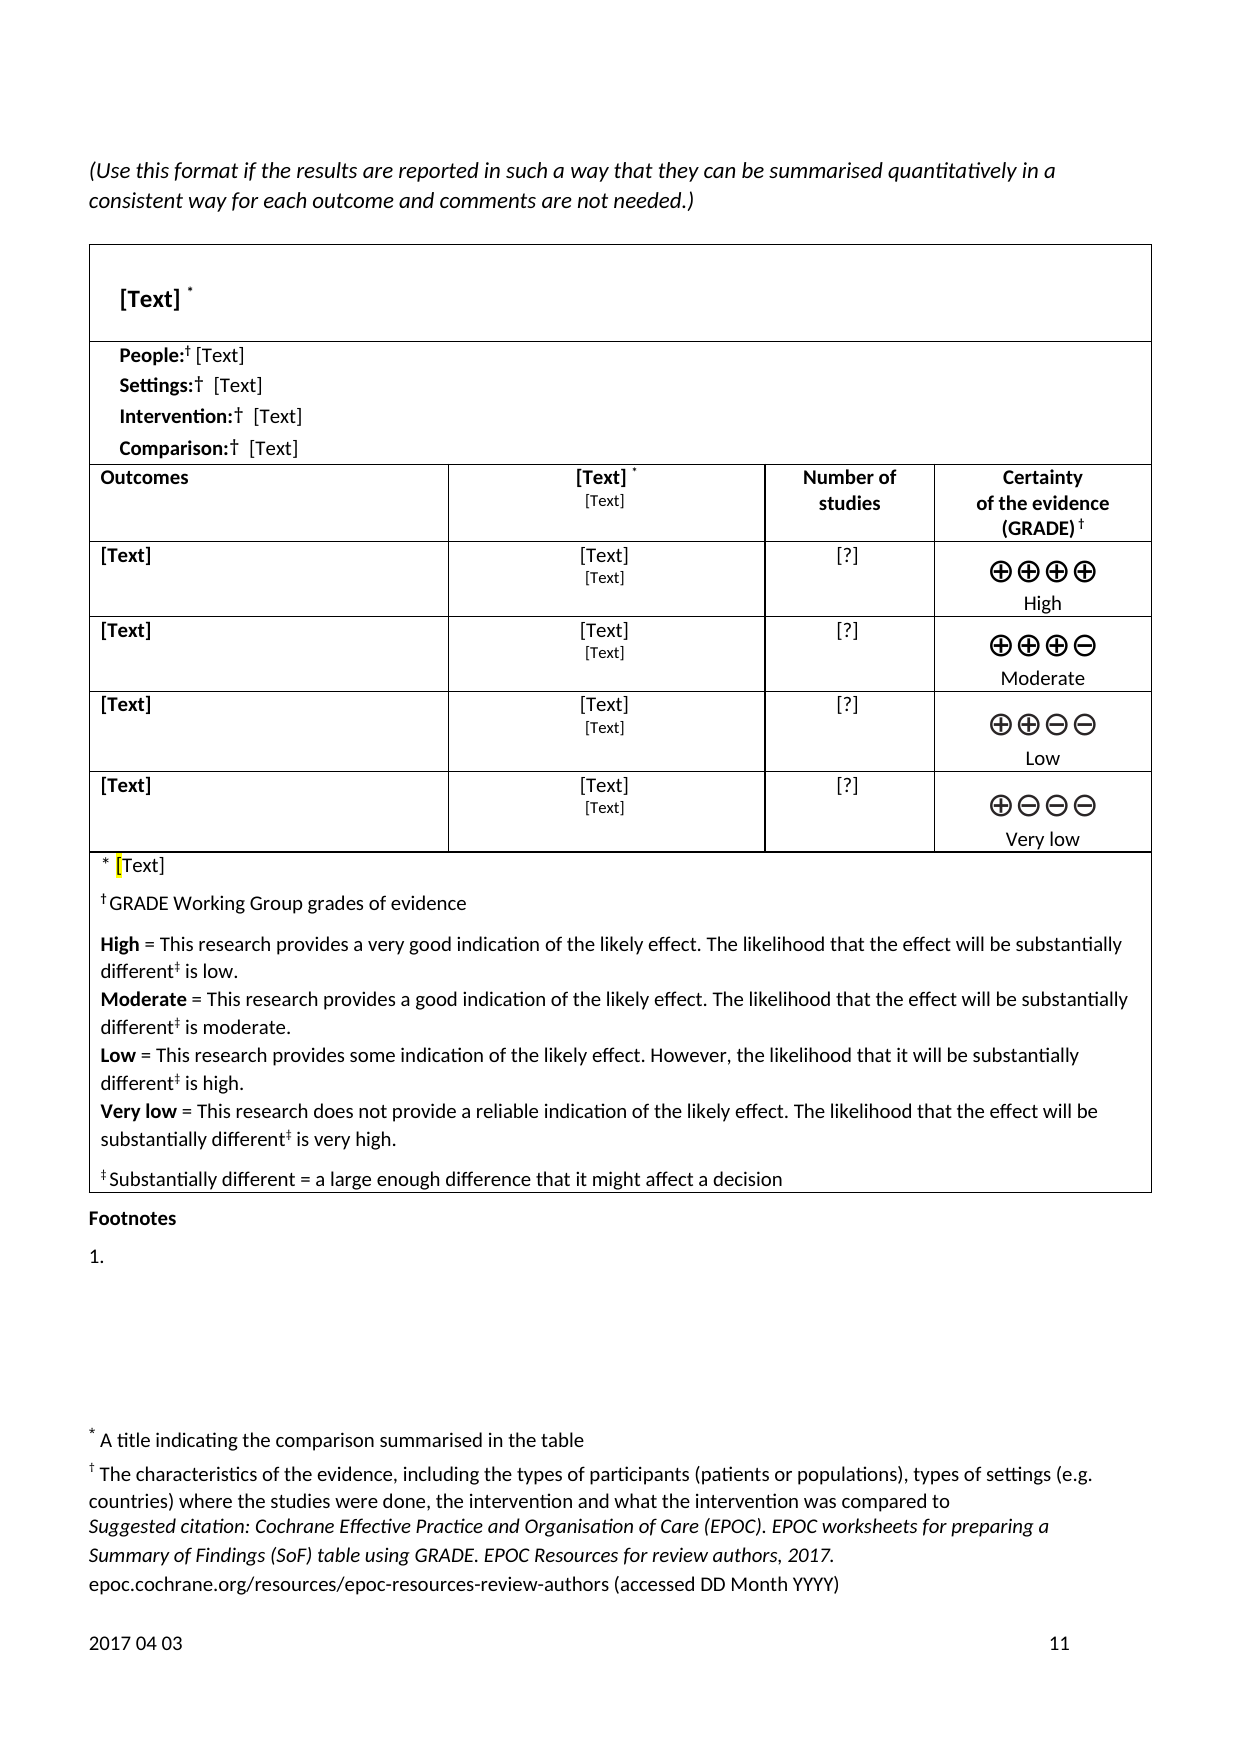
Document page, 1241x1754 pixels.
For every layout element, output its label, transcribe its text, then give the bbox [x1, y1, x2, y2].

table_cell People: Settings:† Intervention:† Comparison:† [90, 342, 1151, 463]
text 1. [89, 1243, 1152, 1269]
table_cell [766, 542, 934, 616]
table_cell Number of studies [766, 465, 934, 541]
table_cell * † GRADE Working Group grades of evidence High = This research provides a very good indication of the likely effect. The likelihood that the effect will be substantially different‡ is low. Moderate = This research provides a good indication of the likely effect. The likelihood that the effect will be substantially different‡ is moderate. Low = This research provides some indication of the likely effect. However, the likelihood that it will be substantially different‡ is high. Very low = This research does not provide a reliable indication of the likely effect. The likelihood that the effect will be substantially different‡ is very high. ‡ Substantially different = a large enough difference that it might affect a decision [90, 853, 1151, 1192]
text Footnotes [89, 1206, 1152, 1231]
table_cell [90, 772, 448, 851]
table_cell Certainty of the evidence (GRADE) † [935, 465, 1151, 541]
table_cell [90, 542, 448, 616]
text (Use this format if the results are reported in such a way that they can be summarised quantitatively in a consistent way for each outcome and comments are not needed.) [89, 156, 1152, 215]
table_cell ⊕⊕⊖⊖ Low [935, 692, 1151, 771]
table_cell [766, 692, 934, 771]
table_cell ⊕⊖⊖⊖ Very low [935, 772, 1151, 851]
table_cell ⊕⊕⊕⊕ High [935, 542, 1151, 616]
table_cell [90, 617, 448, 691]
table_cell ⊕⊕⊕⊖ Moderate [935, 617, 1151, 691]
table_cell * [449, 465, 764, 541]
table_cell [90, 692, 448, 771]
table_cell [449, 692, 764, 771]
table_cell [766, 772, 934, 851]
table_cell [449, 617, 764, 691]
table_cell [449, 772, 764, 851]
table_cell [766, 617, 934, 691]
table_cell [449, 542, 764, 616]
table_header [90, 245, 1151, 341]
table_cell Outcomes [90, 465, 448, 541]
